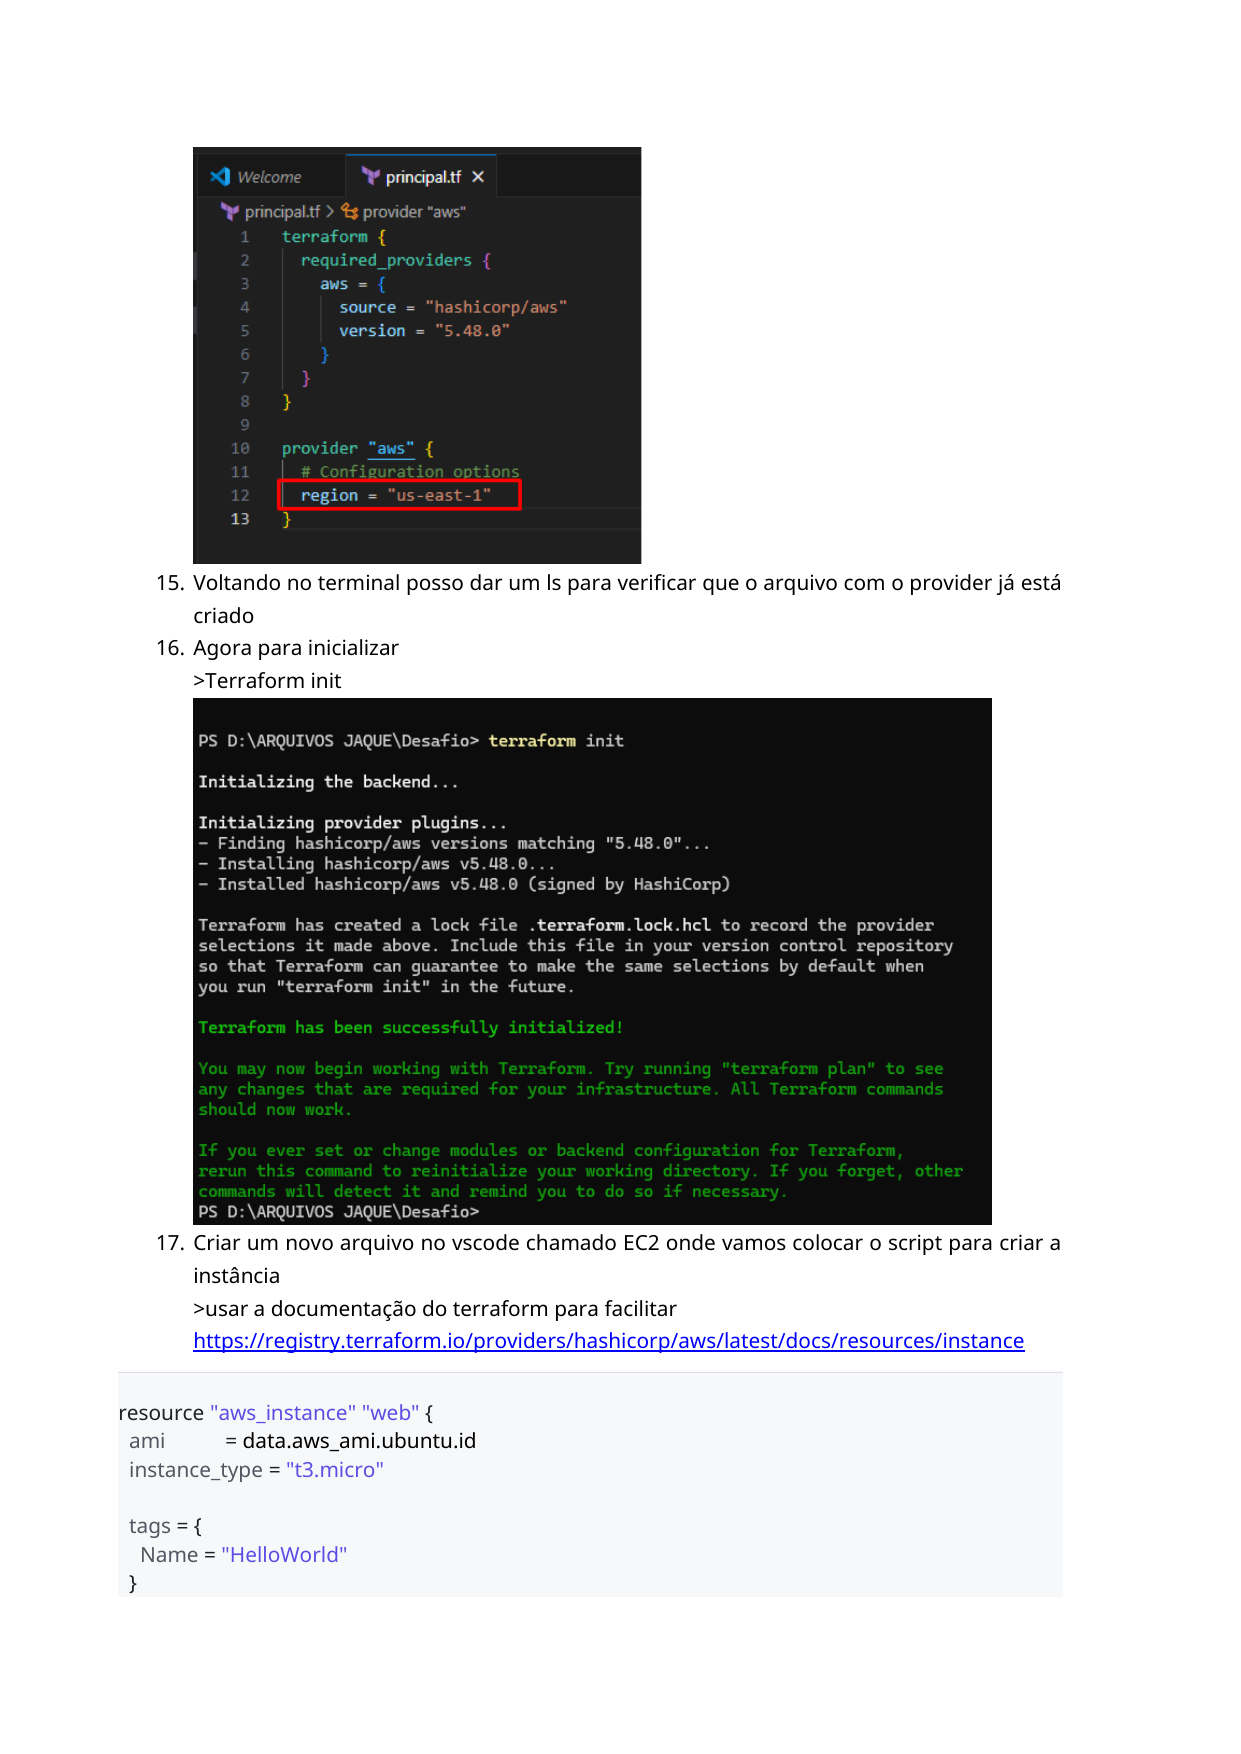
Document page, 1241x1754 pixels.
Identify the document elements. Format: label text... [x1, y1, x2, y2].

text resource "aws_instance" "web" { [118, 1373, 1063, 1426]
list https://registry.terraform.io/providers/hashicorp/aws/latest/docs/resources/instance [193, 1326, 1063, 1355]
list Agora para inicializar [156, 633, 1063, 662]
text ami = data.aws_ami.ubuntu.id [118, 1426, 1063, 1455]
text Name = "HelloWorld" [118, 1540, 1063, 1568]
list Criar um novo arquivo no vscode chamado EC2 onde vamos colocar o script para criar a instância [156, 1228, 1063, 1289]
list >usar a documentação do terraform para facilitar [193, 1294, 1063, 1322]
list Voltando no terminal posso dar um ls para verificar que o arquivo com o provider já está criado [156, 568, 1063, 629]
picture [193, 147, 642, 564]
text } [118, 1568, 1063, 1597]
picture [193, 698, 992, 1225]
text tags = { [118, 1512, 1063, 1540]
text instance_type = "t3.micro" [118, 1455, 1063, 1483]
list >Terraform init [193, 666, 1063, 694]
